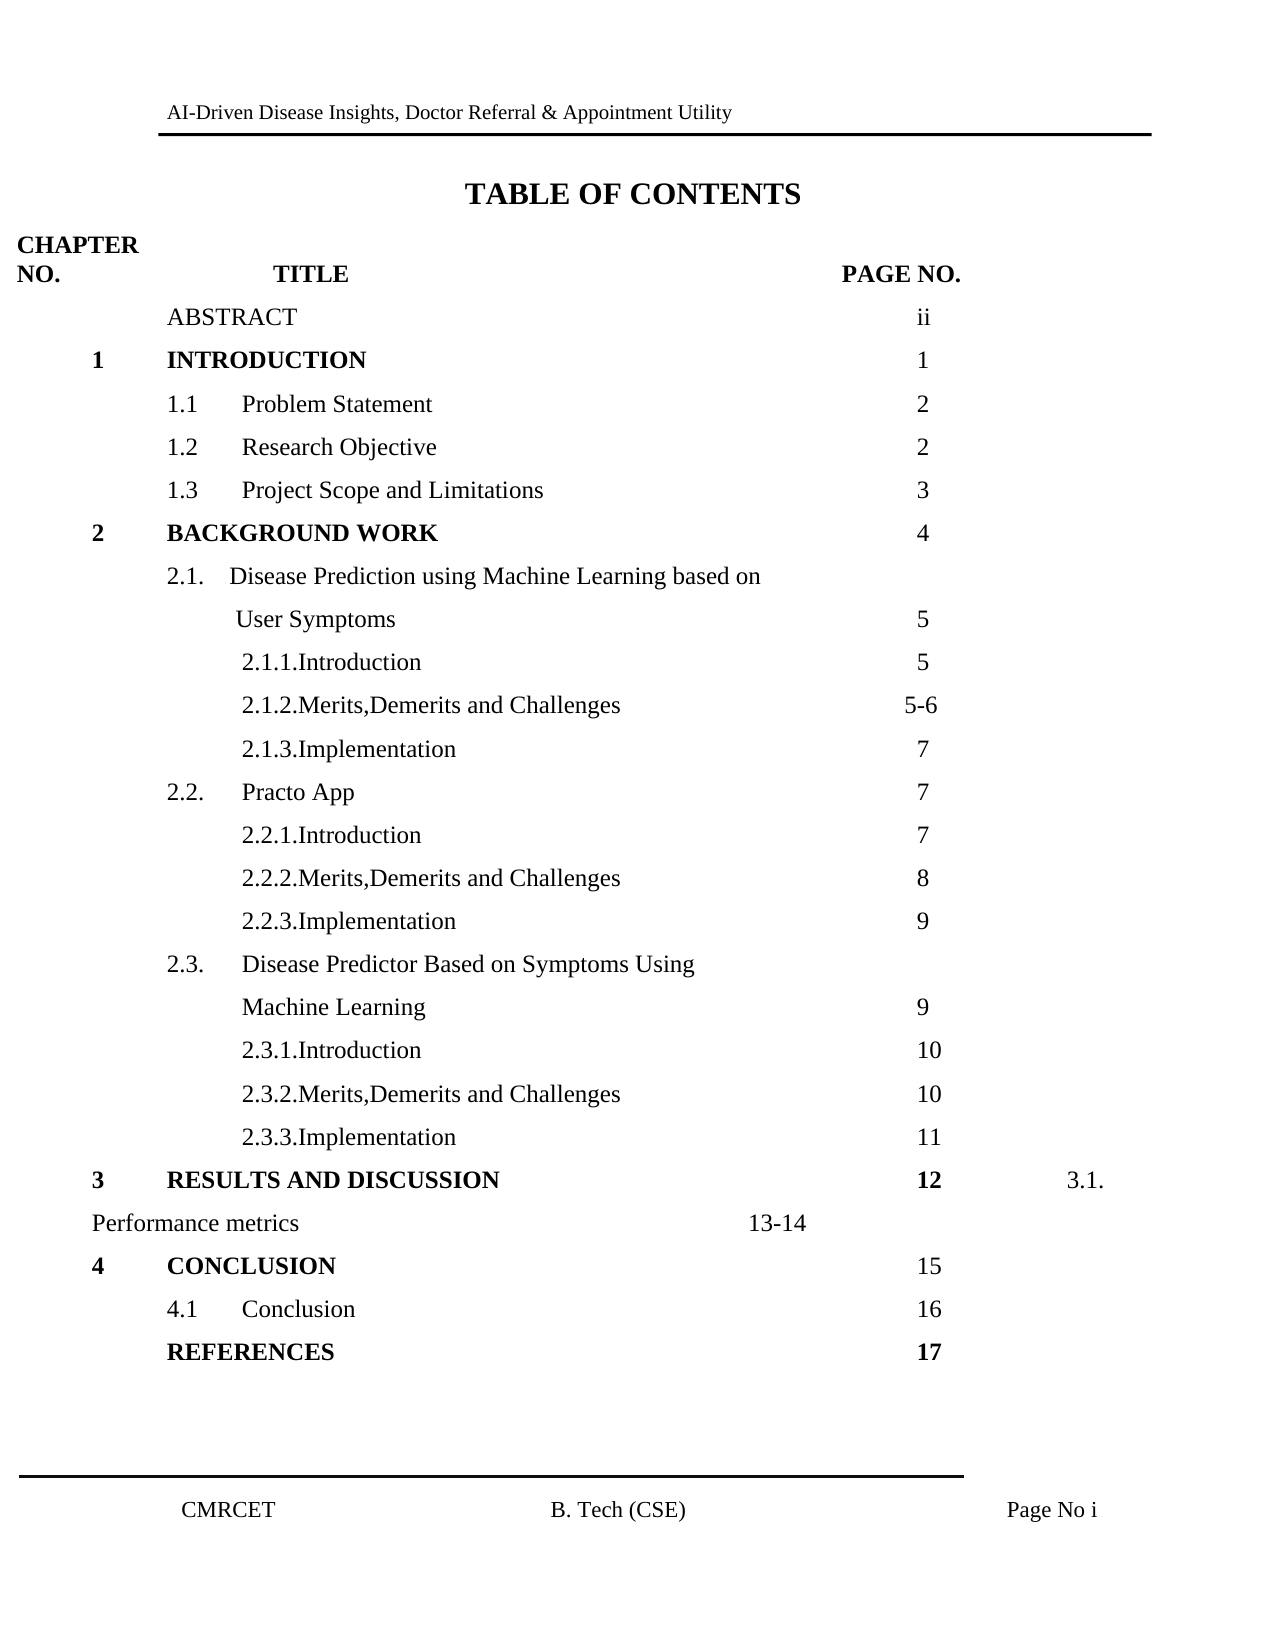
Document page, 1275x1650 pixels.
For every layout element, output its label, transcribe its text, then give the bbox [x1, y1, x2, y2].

text REFERENCES 17 [17, 1337, 1244, 1366]
text Machine Learning 9 [167, 992, 1244, 1021]
text TABLE OF CONTENTS [464, 175, 802, 211]
text 2.2.3.Implementation 9 [17, 906, 1244, 935]
text 3 RESULTS AND DISCUSSION 12 3.1. Performance metrics 13-14 [17, 1165, 1244, 1237]
text 2.1. Disease Prediction using Machine Learning based on [17, 561, 1244, 590]
text CMRCET B. Tech (CSE) Page No i [17, 1496, 1244, 1522]
text 4.1 Conclusion 16 [17, 1294, 1244, 1323]
text 2 BACKGROUND WORK 4 [17, 518, 1244, 547]
text 2.3. Disease Predictor Based on Symptoms Using [92, 949, 1244, 978]
text 1 INTRODUCTION 1 [17, 346, 1244, 374]
text 2.2.1.Introduction 7 [17, 820, 1244, 849]
text 2.1.3.Implementation 7 [17, 734, 1244, 762]
text 2.1.1.Introduction 5 [17, 647, 1244, 676]
text 4 CONCLUSION 15 [17, 1251, 1244, 1280]
text CHAPTER [17, 231, 1244, 259]
text 2.2.2.Merits,Demerits and Challenges 8 [17, 863, 1244, 892]
text 1.1 Problem Statement 2 [17, 389, 1244, 417]
text 1.3 Project Scope and Limitations 3 [17, 475, 1244, 504]
text AI-Driven Disease Insights, Doctor Referral & Appointment Utility [92, 100, 1244, 124]
text 2.3.2.Merits,Demerits and Challenges 10 [17, 1079, 1244, 1107]
text User Symptoms 5 [167, 604, 1244, 633]
text 1.2 Research Objective 2 [17, 432, 1244, 461]
text ABSTRACT ii [17, 302, 1244, 331]
text 2.3.1.Introduction 10 [17, 1036, 1244, 1064]
text 2.1.2.Merits,Demerits and Challenges 5-6 [17, 691, 1244, 719]
text NO. TITLE PAGE NO. [17, 259, 1244, 288]
text 2.2. Practo App 7 [17, 777, 1244, 806]
text 2.3.3.Implementation 11 [17, 1122, 1244, 1151]
